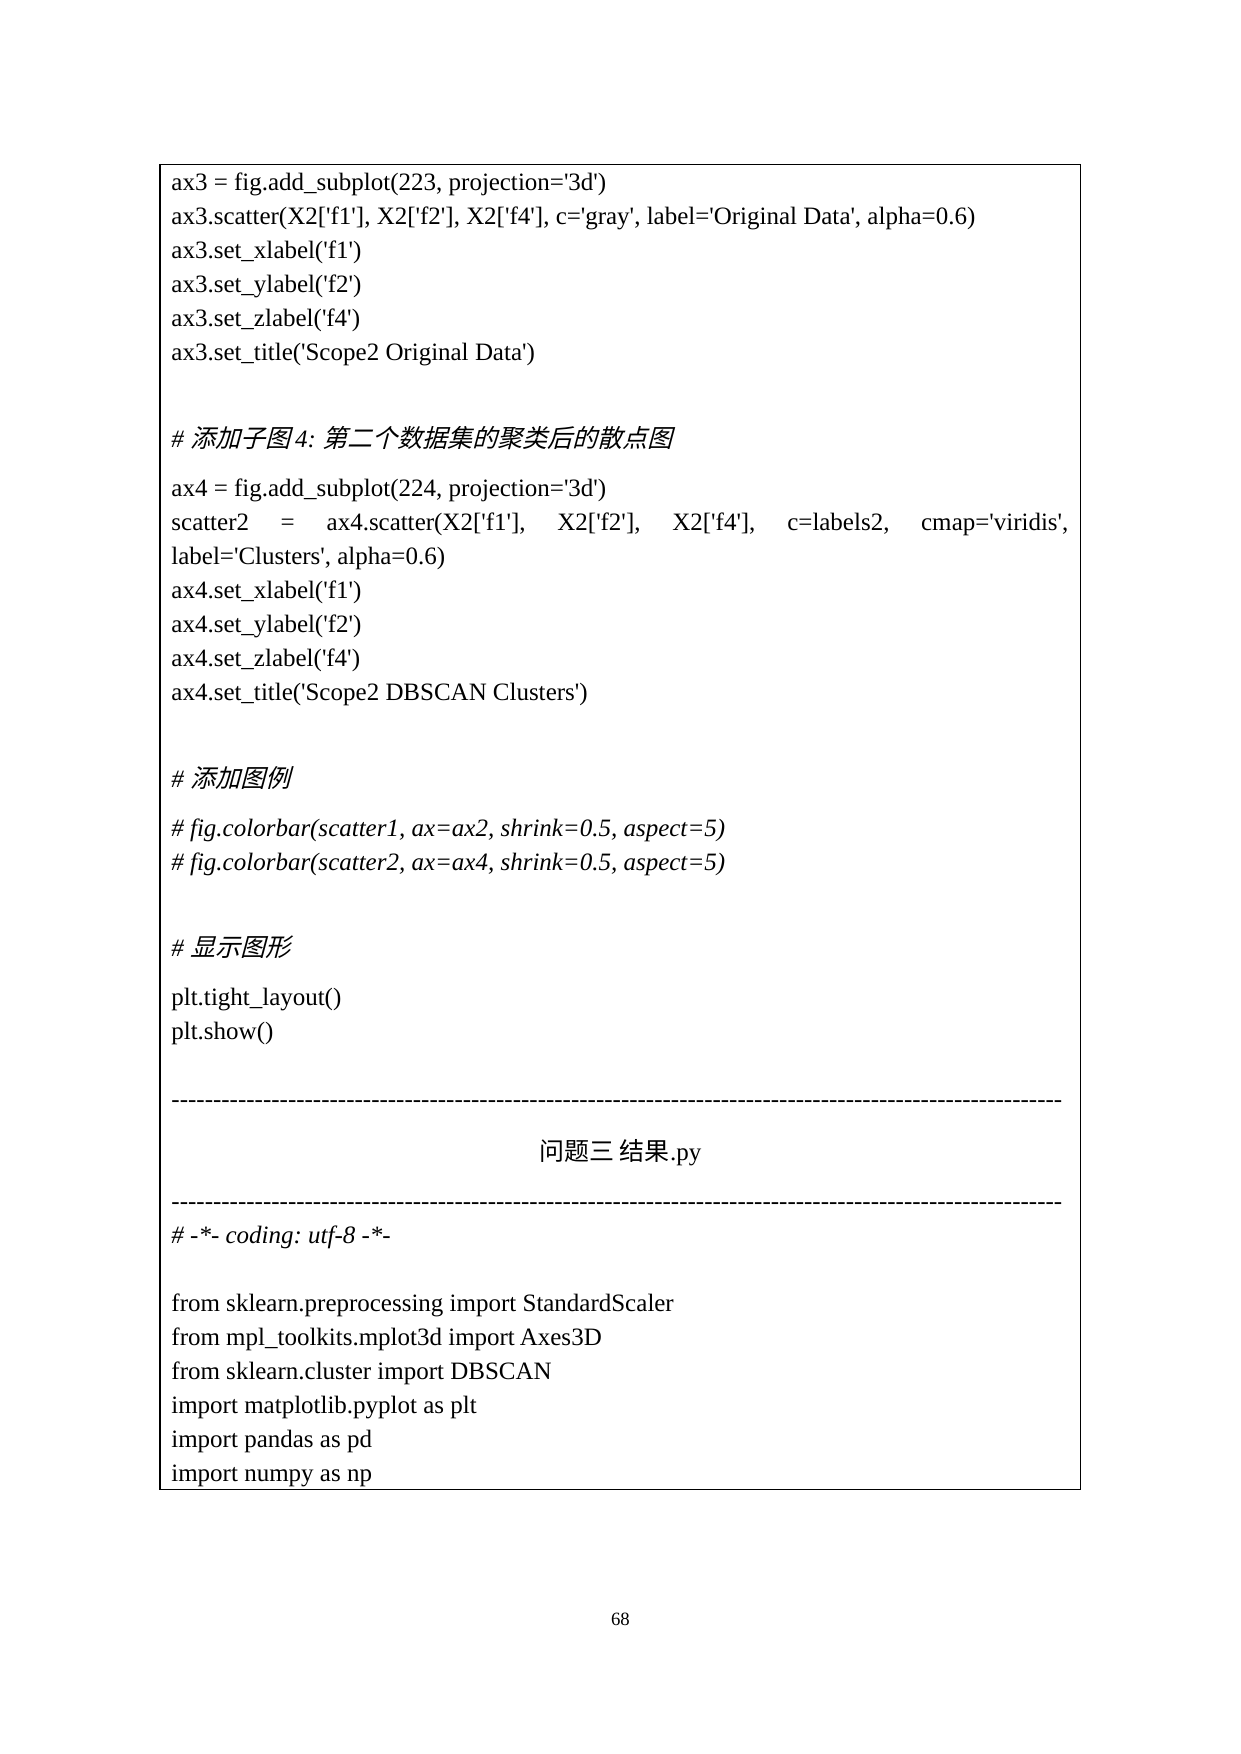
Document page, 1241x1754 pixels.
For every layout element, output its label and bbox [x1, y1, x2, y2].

table_cell [161, 165, 1080, 1489]
